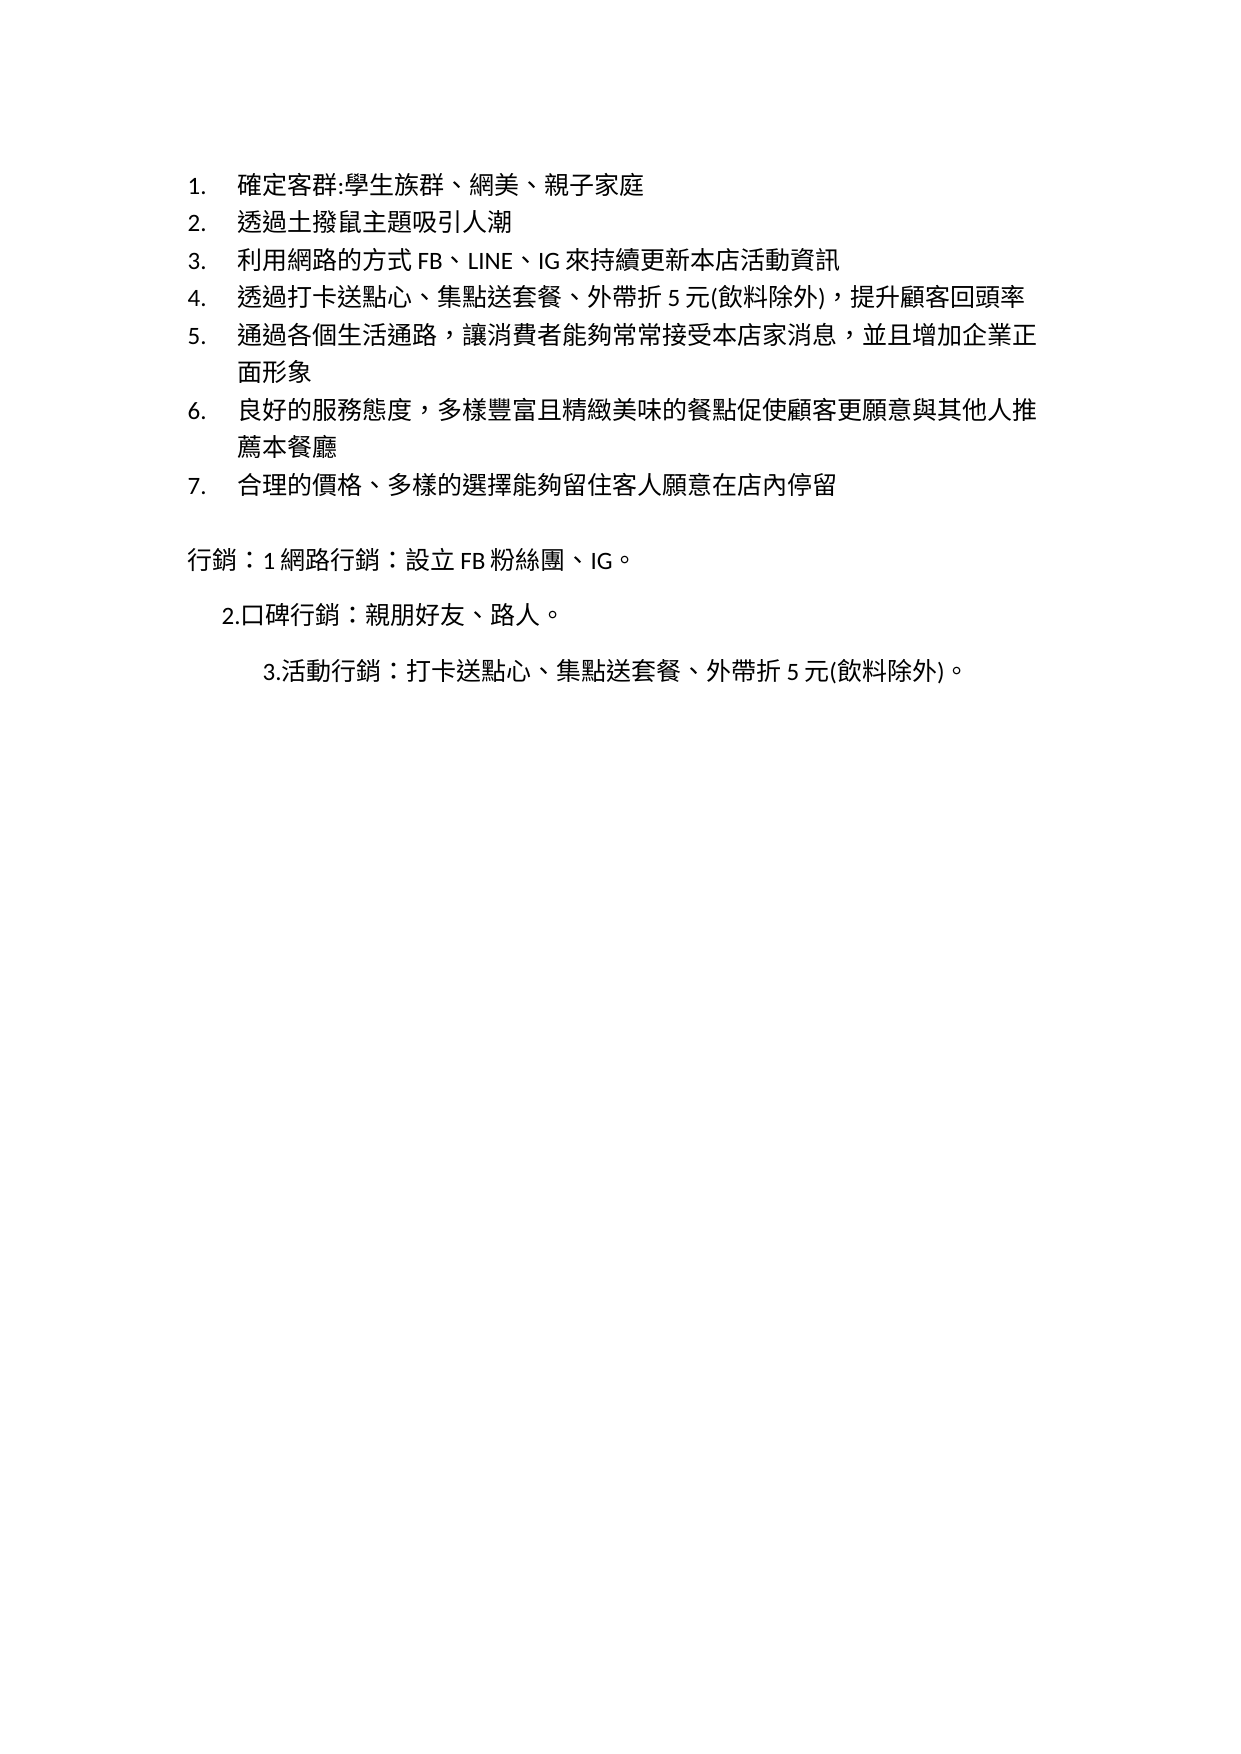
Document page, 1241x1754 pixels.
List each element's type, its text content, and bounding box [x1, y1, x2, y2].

list 透過打卡送點心、集點送套餐、外帶折5元(飲料除外)，提升顧客回頭率 [187, 277, 1053, 314]
text 行銷：1網路行銷：設立FB粉絲團、IG。 [187, 539, 1053, 577]
list 利用網路的方式FB、LINE、IG來持續更新本店活動資訊 [187, 239, 1053, 277]
list 通過各個生活通路，讓消費者能夠常常接受本店家消息，並且增加企業正面形象 [187, 314, 1053, 389]
list 合理的價格、多樣的選擇能夠留住客人願意在店內停留 [187, 464, 1053, 502]
list 確定客群:學生族群、網美、親子家庭 [187, 164, 1053, 202]
text 3.活動行銷：打卡送點心、集點送套餐、外帶折5元(飲料除外)。 [187, 651, 1053, 688]
text 2.口碑行銷：親朋好友、路人。 [187, 595, 1053, 633]
list 透過土撥鼠主題吸引人潮 [187, 202, 1053, 239]
list 良好的服務態度，多樣豐富且精緻美味的餐點促使顧客更願意與其他人推薦本餐廳 [187, 389, 1053, 464]
